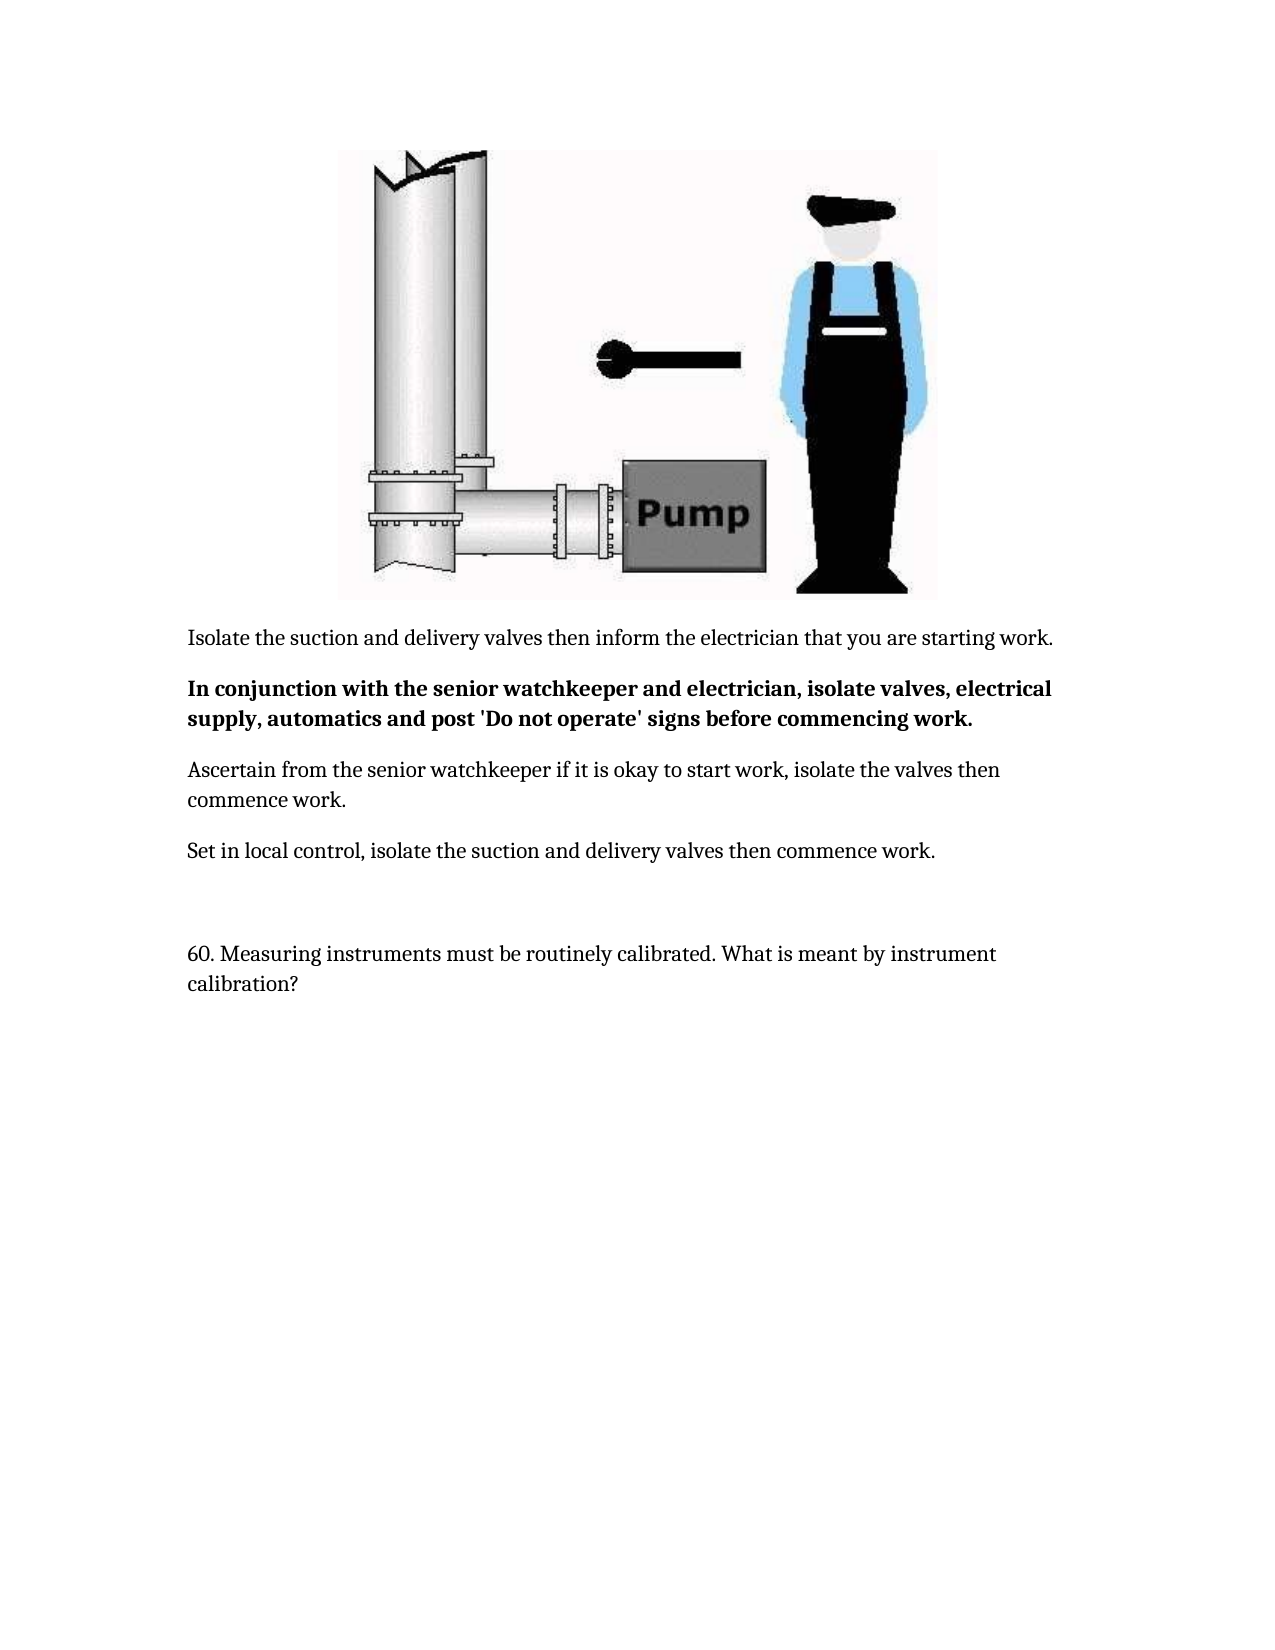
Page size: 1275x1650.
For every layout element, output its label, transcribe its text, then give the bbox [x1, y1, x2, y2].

text Isolate the suction and delivery valves then inform the electrician that you are starting work. [187, 625, 1087, 651]
picture [337, 150, 938, 600]
text Set in local control, isolate the suction and delivery valves then commence work. [187, 838, 1087, 864]
text Ascertain from the senior watchkeeper if it is okay to start work, isolate the valves then commence work. [187, 757, 1087, 813]
text 60. Measuring instruments must be routinely calibrated. What is meant by instrument calibration? [187, 940, 1087, 997]
text In conjunction with the senior watchkeeper and electrician, isolate valves, electrical supply, automatics and post 'Do not operate' signs before commencing work. [187, 676, 1087, 732]
